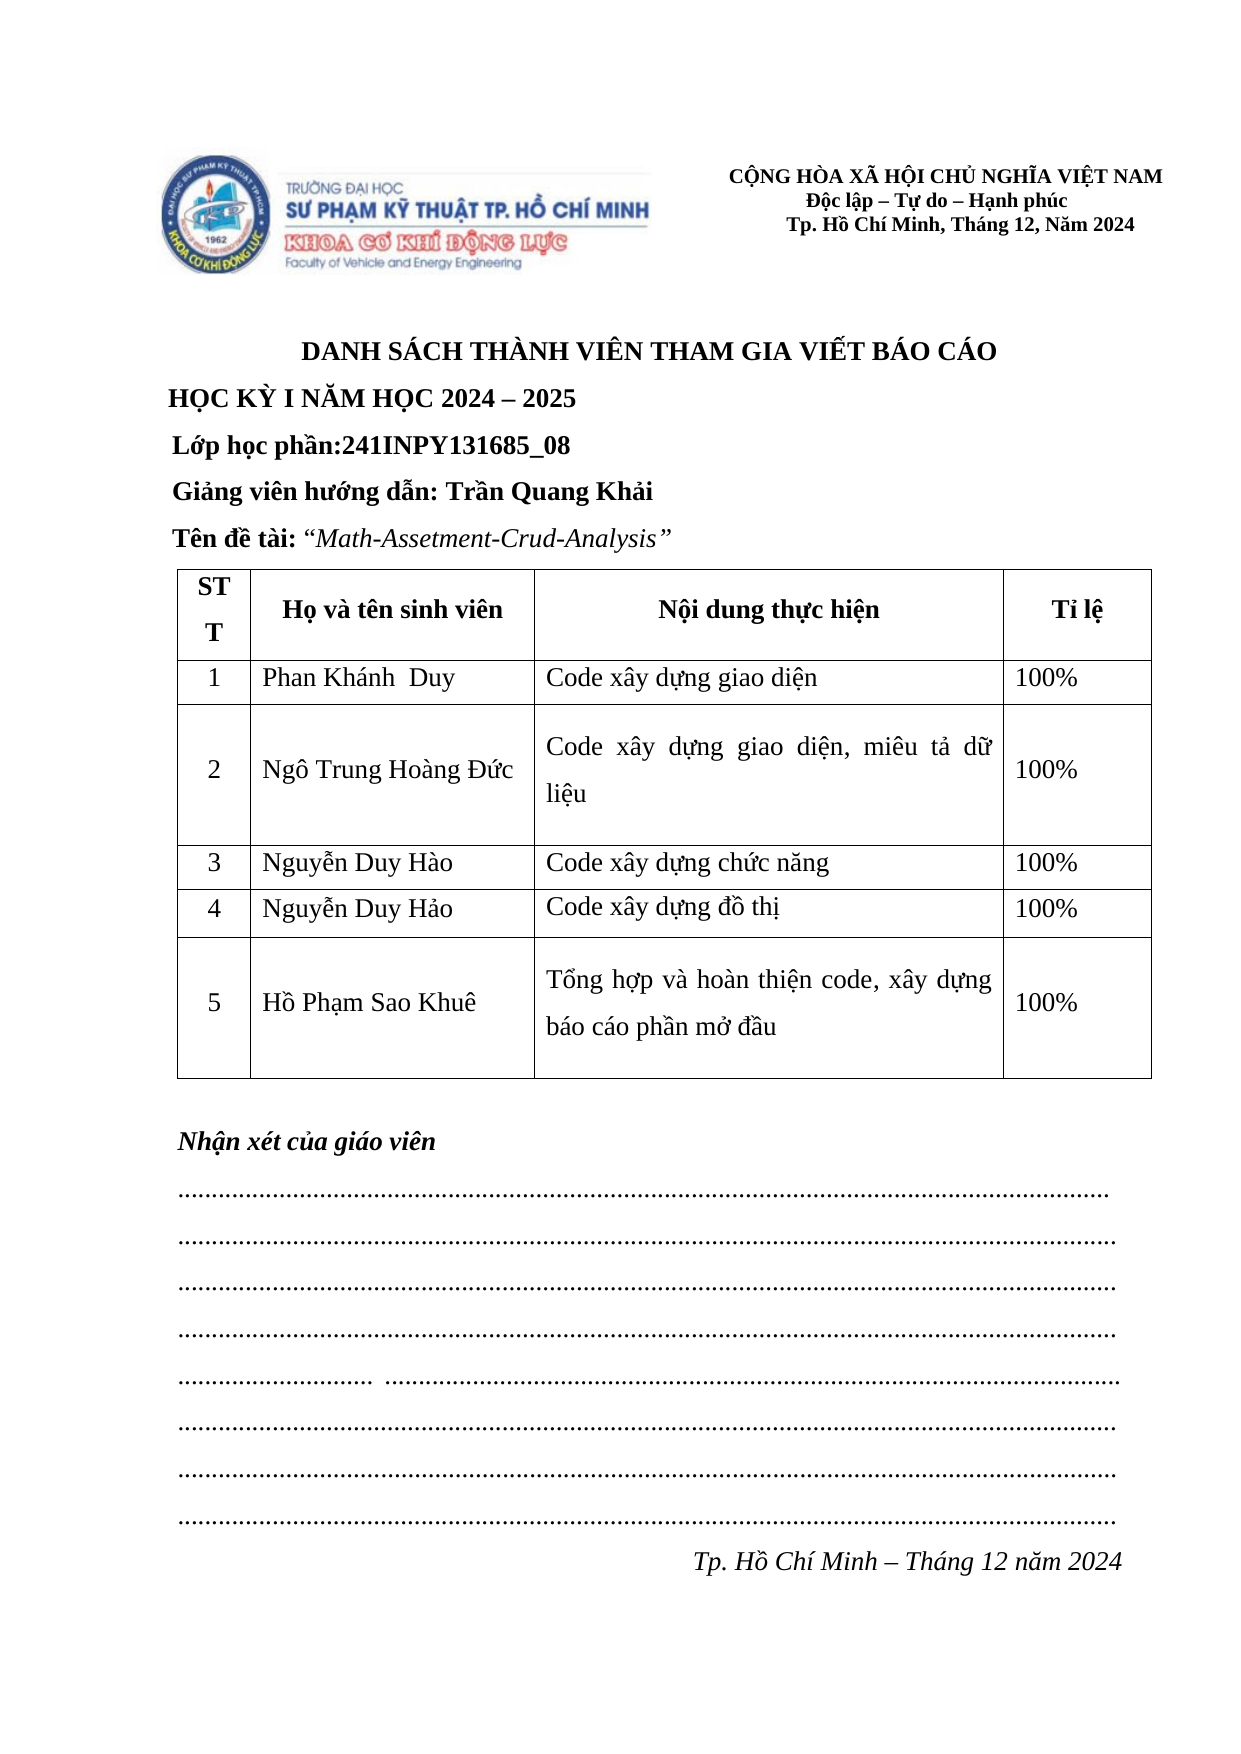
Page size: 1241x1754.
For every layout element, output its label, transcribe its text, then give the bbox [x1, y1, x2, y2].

table_cell 100% [1004, 938, 1151, 1078]
table_cell Ngô Trung Hoàng Đức [251, 705, 534, 845]
table_cell 4 [178, 890, 250, 937]
text DANH SÁCH THÀNH VIÊN THAM GIA VIẾT BÁO CÁO [177, 335, 1122, 367]
table_cell Phan Khánh Duy [251, 661, 534, 704]
table_cell Code xây dựng giao diện, miêu tả dữ liệu [535, 705, 1003, 845]
table_cell Nguyễn Duy Hào [251, 846, 534, 889]
table_cell 100% [1004, 890, 1151, 937]
table_cell 100% [1004, 705, 1151, 845]
table_cell Nguyễn Duy Hảo [251, 890, 534, 937]
table_header Tỉ lệ [1004, 570, 1151, 659]
table_cell 100% [1004, 661, 1151, 704]
table_header Nội dung thực hiện [535, 570, 1003, 659]
table_cell 100% [1004, 846, 1151, 889]
text ........................................................................................................................................................................................................................................................................................................................................................................................................................................................................................................................................................................................................ .............................................................................................................................................................................................................................................................................................................................................................................................................................................................................................................................................. [177, 1172, 1122, 1530]
table_cell 2 [178, 705, 250, 845]
text Tp. Hồ Chí Minh – Tháng 12 năm 2024 [177, 1546, 1122, 1577]
table_cell Code xây dựng đồ thị [535, 890, 1003, 937]
table_cell Hồ Phạm Sao Khuê [251, 938, 534, 1078]
text Tên đề tài: “Math-Assetment-Crud-Analysis” [172, 522, 1122, 553]
table_cell 3 [178, 846, 250, 889]
text HỌC KỲ I NĂM HỌC 2024 – 2025 [168, 382, 1122, 413]
table_header STT [178, 570, 250, 659]
text Lớp học phần:241INPY131685_08 [172, 429, 1122, 460]
text Giảng viên hướng dẫn: Trần Quang Khải [172, 475, 1122, 507]
table_cell Tổng hợp và hoàn thiện code, xây dựng báo cáo phần mở đầu [535, 938, 1003, 1078]
table_cell 5 [178, 938, 250, 1078]
picture [156, 147, 655, 276]
table_header Họ và tên sinh viên [251, 570, 534, 659]
table_cell Code xây dựng giao diện [535, 661, 1003, 704]
table_cell Code xây dựng chức năng [535, 846, 1003, 889]
table_cell 1 [178, 661, 250, 704]
text Nhận xét của giáo viên [177, 1126, 1122, 1157]
